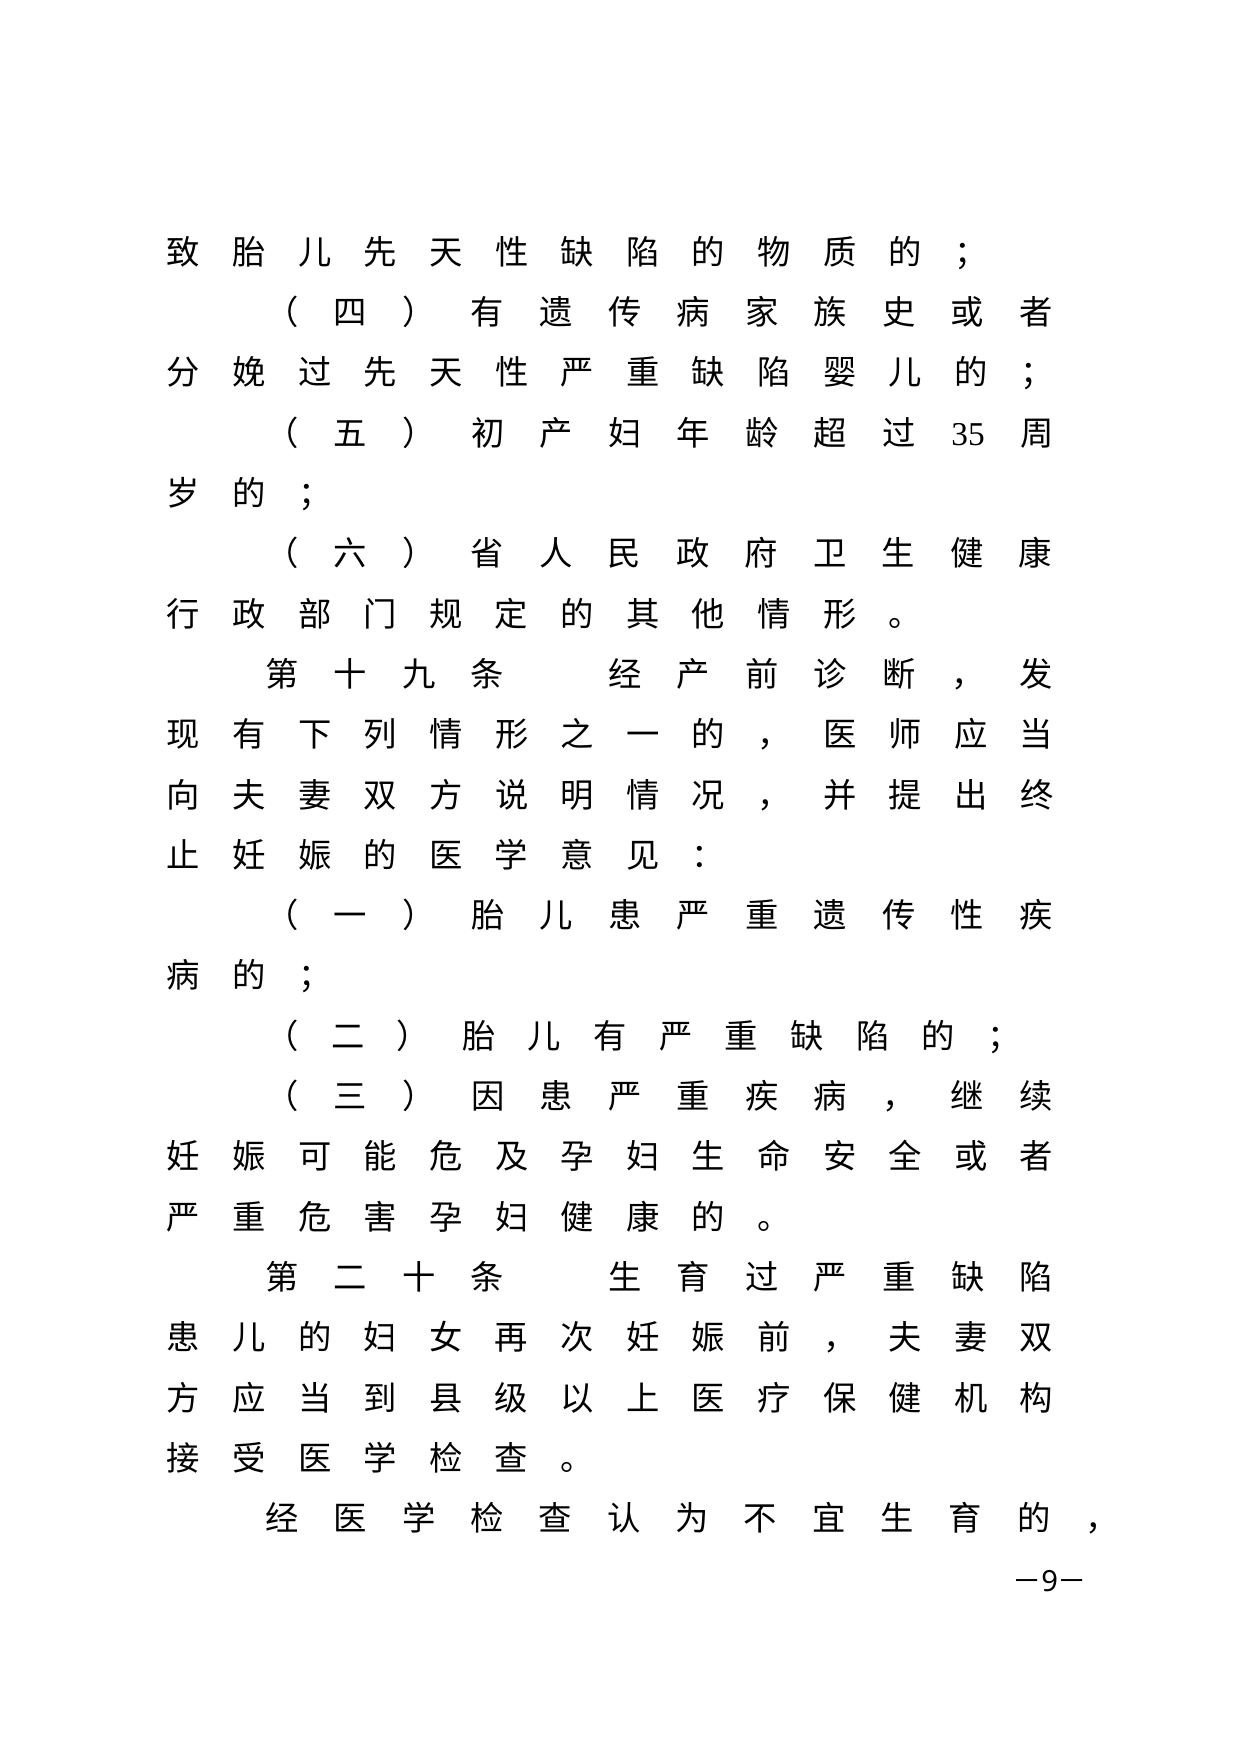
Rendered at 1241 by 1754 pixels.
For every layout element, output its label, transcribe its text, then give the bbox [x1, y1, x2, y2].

text 经医学检查认为不宜生育的，医疗保健机构应当向当事人说明情况，提出医学意见。 [167, 1486, 1085, 1546]
text （四）有遗传病家族史或者分娩过先天性严重缺陷婴儿的； [167, 280, 1085, 400]
text （三）因患严重疾病，继续妊娠可能危及孕妇生命安全或者严重危害孕妇健康的。 [167, 1064, 1085, 1245]
text （一）胎儿患严重遗传性疾病的； [167, 883, 1085, 1003]
text （五）初产妇年龄超过35周岁的； [167, 400, 1085, 521]
text 第十九条 经产前诊断，发现有下列情形之一的，医师应当向夫妻双方说明情况，并提出终止妊娠的医学意见： [167, 642, 1085, 883]
text （三）孕早期接触过可能导致胎儿先天性缺陷的物质的； [167, 219, 1085, 280]
text （六）省人民政府卫生健康行政部门规定的其他情形。 [167, 521, 1085, 642]
text （二）胎儿有严重缺陷的； [167, 1003, 1085, 1064]
text 第二十条 生育过严重缺陷患儿的妇女再次妊娠前，夫妻双方应当到县级以上医疗保健机构接受医学检查。 [167, 1245, 1085, 1486]
